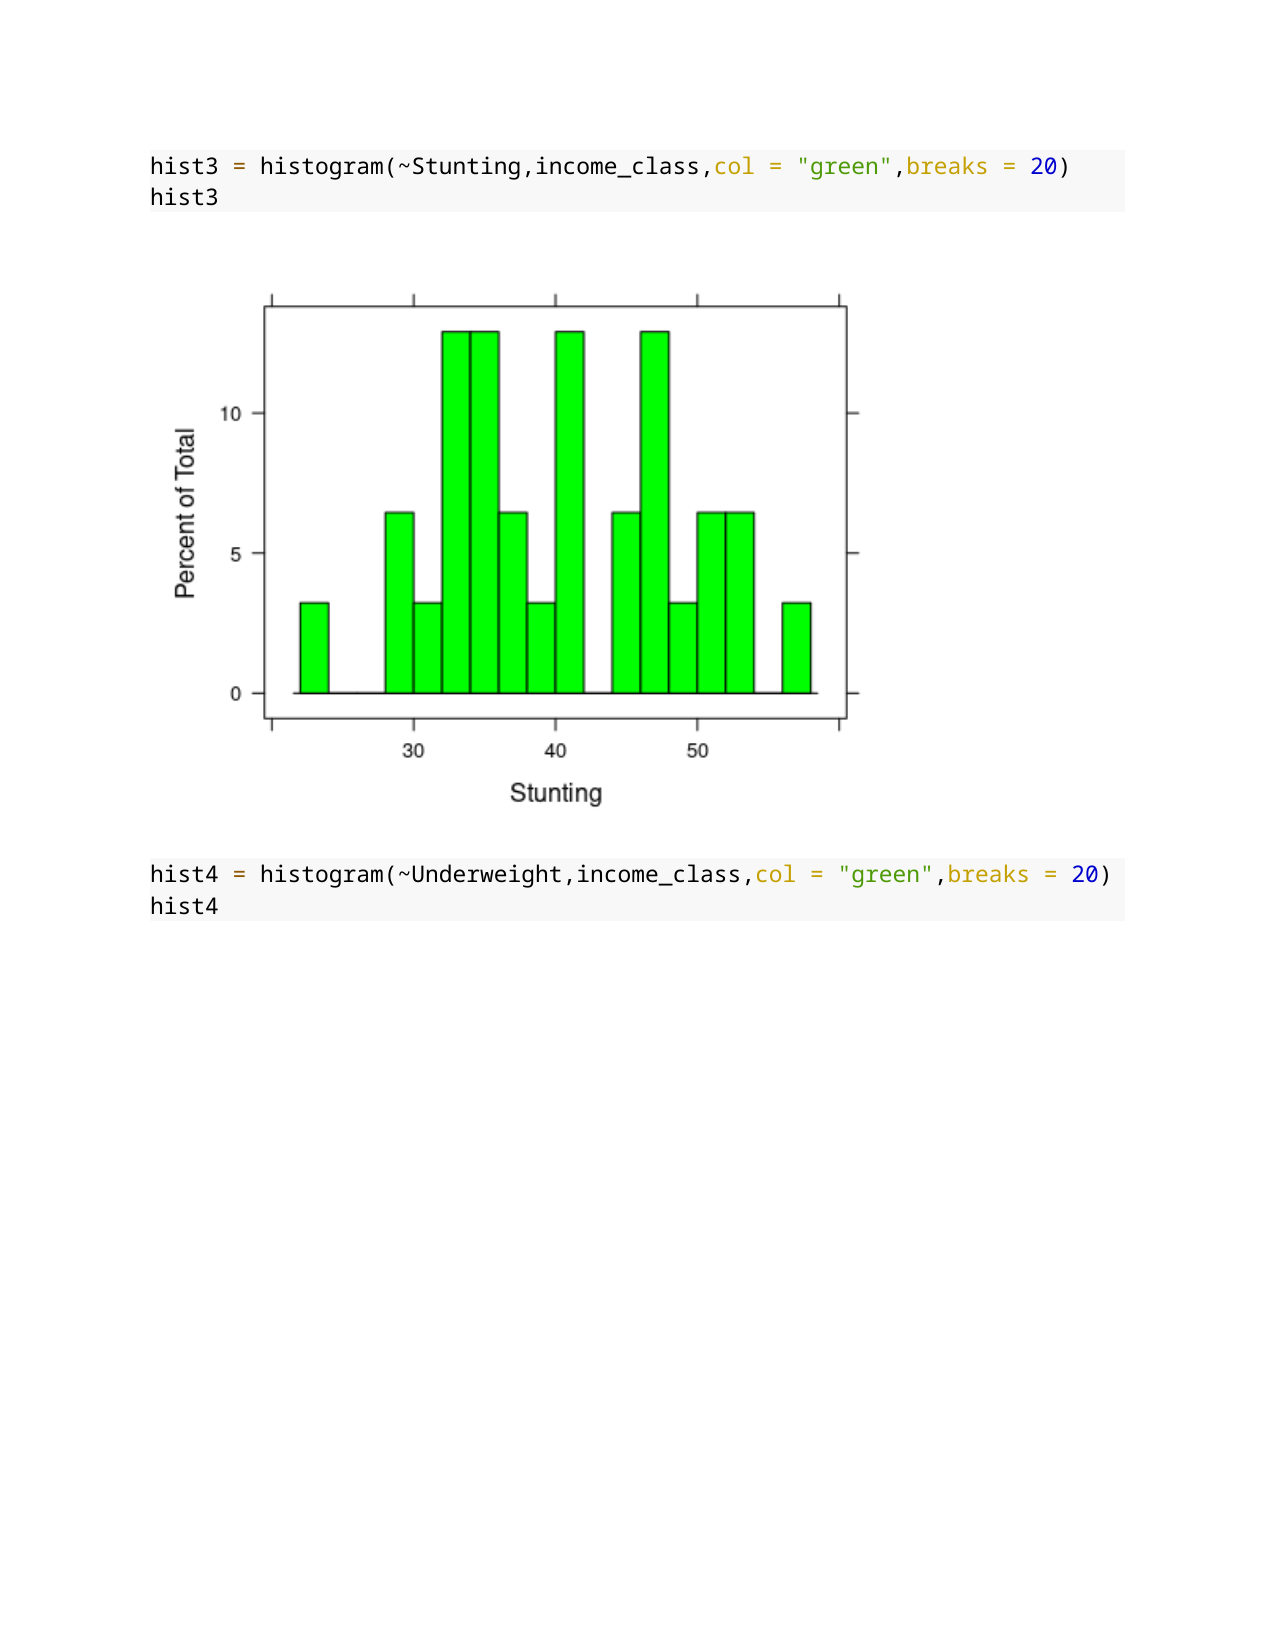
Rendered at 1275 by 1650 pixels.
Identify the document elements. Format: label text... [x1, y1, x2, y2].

picture [150, 233, 908, 840]
text hist3 = histogram(~Stunting,income_class,col = "green",breaks = 20) hist3 [219, 150, 1125, 212]
text hist4 = histogram(~Underweight,income_class,col = "green",breaks = 20) hist4 [150, 858, 1125, 921]
